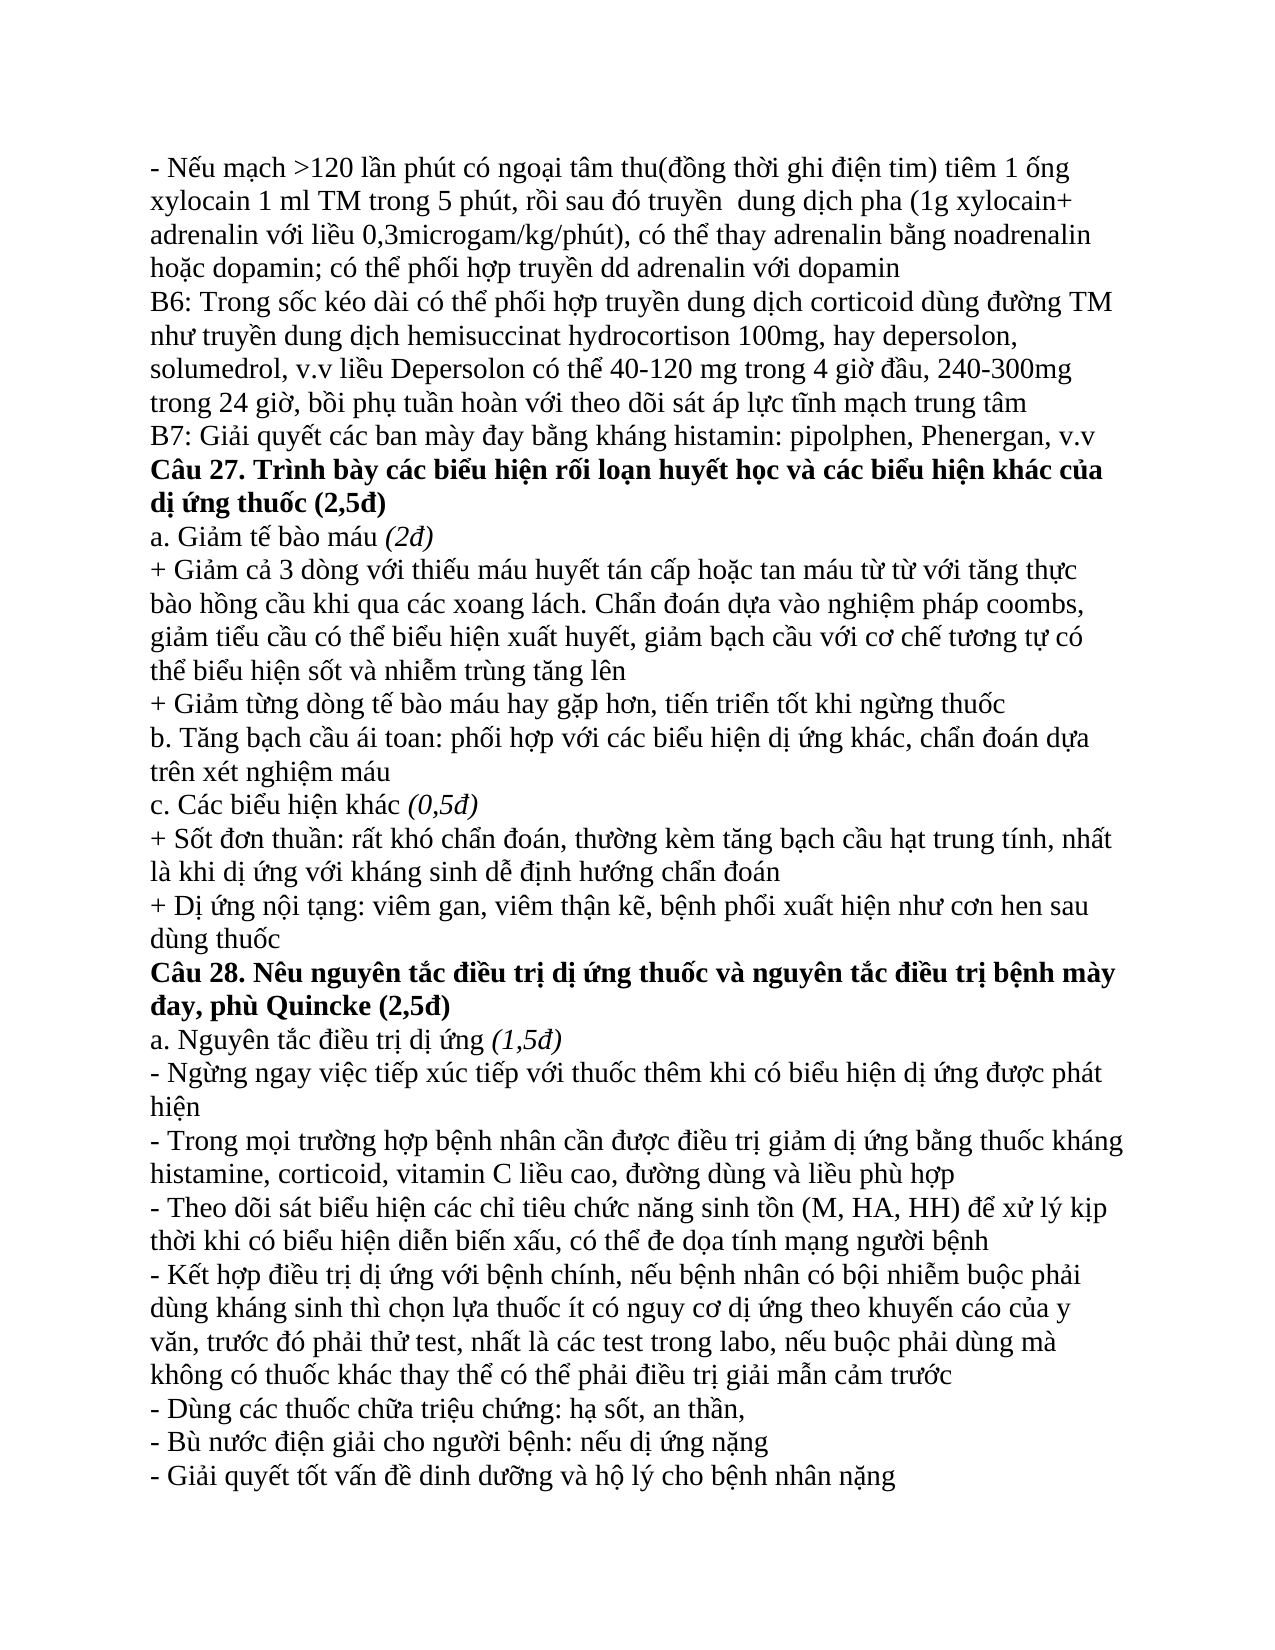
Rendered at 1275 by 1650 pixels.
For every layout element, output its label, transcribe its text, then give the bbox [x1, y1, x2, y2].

text Câu 27. Trình bày các biểu hiện rối loạn huyết học và các biểu hiện khác của dị ứng thuốc (2,5đ) [150, 452, 1125, 519]
text + Giảm từng dòng tế bào máu hay gặp hơn, tiến triển tốt khi ngừng thuốc [150, 687, 1125, 720]
text - Nếu mạch >120 lần phút có ngoại tâm thu(đồng thời ghi điện tim) tiêm 1 ống xylocain 1 ml TM trong 5 phút, rồi sau đó truyền dung dịch pha (1g xylocain+ adrenalin với liều 0,3microgam/kg/phút), có thể thay adrenalin bằng noadrenalin hoặc dopamin; có thể phối hợp truyền dd adrenalin với dopamin [150, 150, 1125, 284]
text + Sốt đơn thuần: rất khó chẩn đoán, thường kèm tăng bạch cầu hạt trung tính, nhất là khi dị ứng với kháng sinh dễ định hướng chẩn đoán [150, 821, 1125, 888]
text - Ngừng ngay việc tiếp xúc tiếp với thuốc thêm khi có biểu hiện dị ứng được phát hiện [150, 1056, 1125, 1123]
text - Kết hợp điều trị dị ứng với bệnh chính, nếu bệnh nhân có bội nhiễm buộc phải dùng kháng sinh thì chọn lựa thuốc ít có nguy cơ dị ứng theo khuyến cáo của y văn, trước đó phải thử test, nhất là các test trong labo, nếu buộc phải dùng mà không có thuốc khác thay thể có thể phải điều trị giải mẫn cảm trước [150, 1257, 1125, 1391]
text a. Giảm tế bào máu (2đ) [150, 519, 1125, 552]
text - Theo dõi sát biểu hiện các chỉ tiêu chức năng sinh tồn (M, HA, HH) để xử lý kịp thời khi có biểu hiện diễn biến xấu, có thể đe dọa tính mạng người bệnh [150, 1190, 1125, 1257]
text B6: Trong sốc kéo dài có thể phối hợp truyền dung dịch corticoid dùng đường TM như truyền dung dịch hemisuccinat hydrocortison 100mg, hay depersolon, solumedrol, v.v liều Depersolon có thể 40-120 mg trong 4 giờ đầu, 240-300mg trong 24 giờ, bồi phụ tuần hoàn với theo dõi sát áp lực tĩnh mạch trung tâm [150, 284, 1125, 418]
text + Giảm cả 3 dòng với thiếu máu huyết tán cấp hoặc tan máu từ từ với tăng thực bào hồng cầu khi qua các xoang lách. Chẩn đoán dựa vào nghiệm pháp coombs, giảm tiểu cầu có thể biểu hiện xuất huyết, giảm bạch cầu với cơ chế tương tự có thể biểu hiện sốt và nhiễm trùng tăng lên [150, 552, 1125, 687]
text b. Tăng bạch cầu ái toan: phối hợp với các biểu hiện dị ứng khác, chẩn đoán dựa trên xét nghiệm máu [150, 720, 1125, 787]
text Câu 28. Nêu nguyên tắc điều trị dị ứng thuốc và nguyên tắc điều trị bệnh mày đay, phù Quincke (2,5đ) [150, 955, 1125, 1022]
text + Dị ứng nội tạng: viêm gan, viêm thận kẽ, bệnh phổi xuất hiện như cơn hen sau dùng thuốc [150, 888, 1125, 955]
text - Bù nước điện giải cho người bệnh: nếu dị ứng nặng [150, 1424, 1125, 1458]
text B7: Giải quyết các ban mày đay bằng kháng histamin: pipolphen, Phenergan, v.v [150, 418, 1125, 452]
text - Dùng các thuốc chữa triệu chứng: hạ sốt, an thần, [150, 1391, 1125, 1424]
text - Giải quyết tốt vấn đề dinh dưỡng và hộ lý cho bệnh nhân nặng [150, 1458, 1125, 1492]
text c. Các biểu hiện khác (0,5đ) [150, 787, 1125, 821]
text - Trong mọi trường hợp bệnh nhân cần được điều trị giảm dị ứng bằng thuốc kháng histamine, corticoid, vitamin C liều cao, đường dùng và liều phù hợp [150, 1123, 1125, 1190]
text a. Nguyên tắc điều trị dị ứng (1,5đ) [150, 1022, 1125, 1056]
